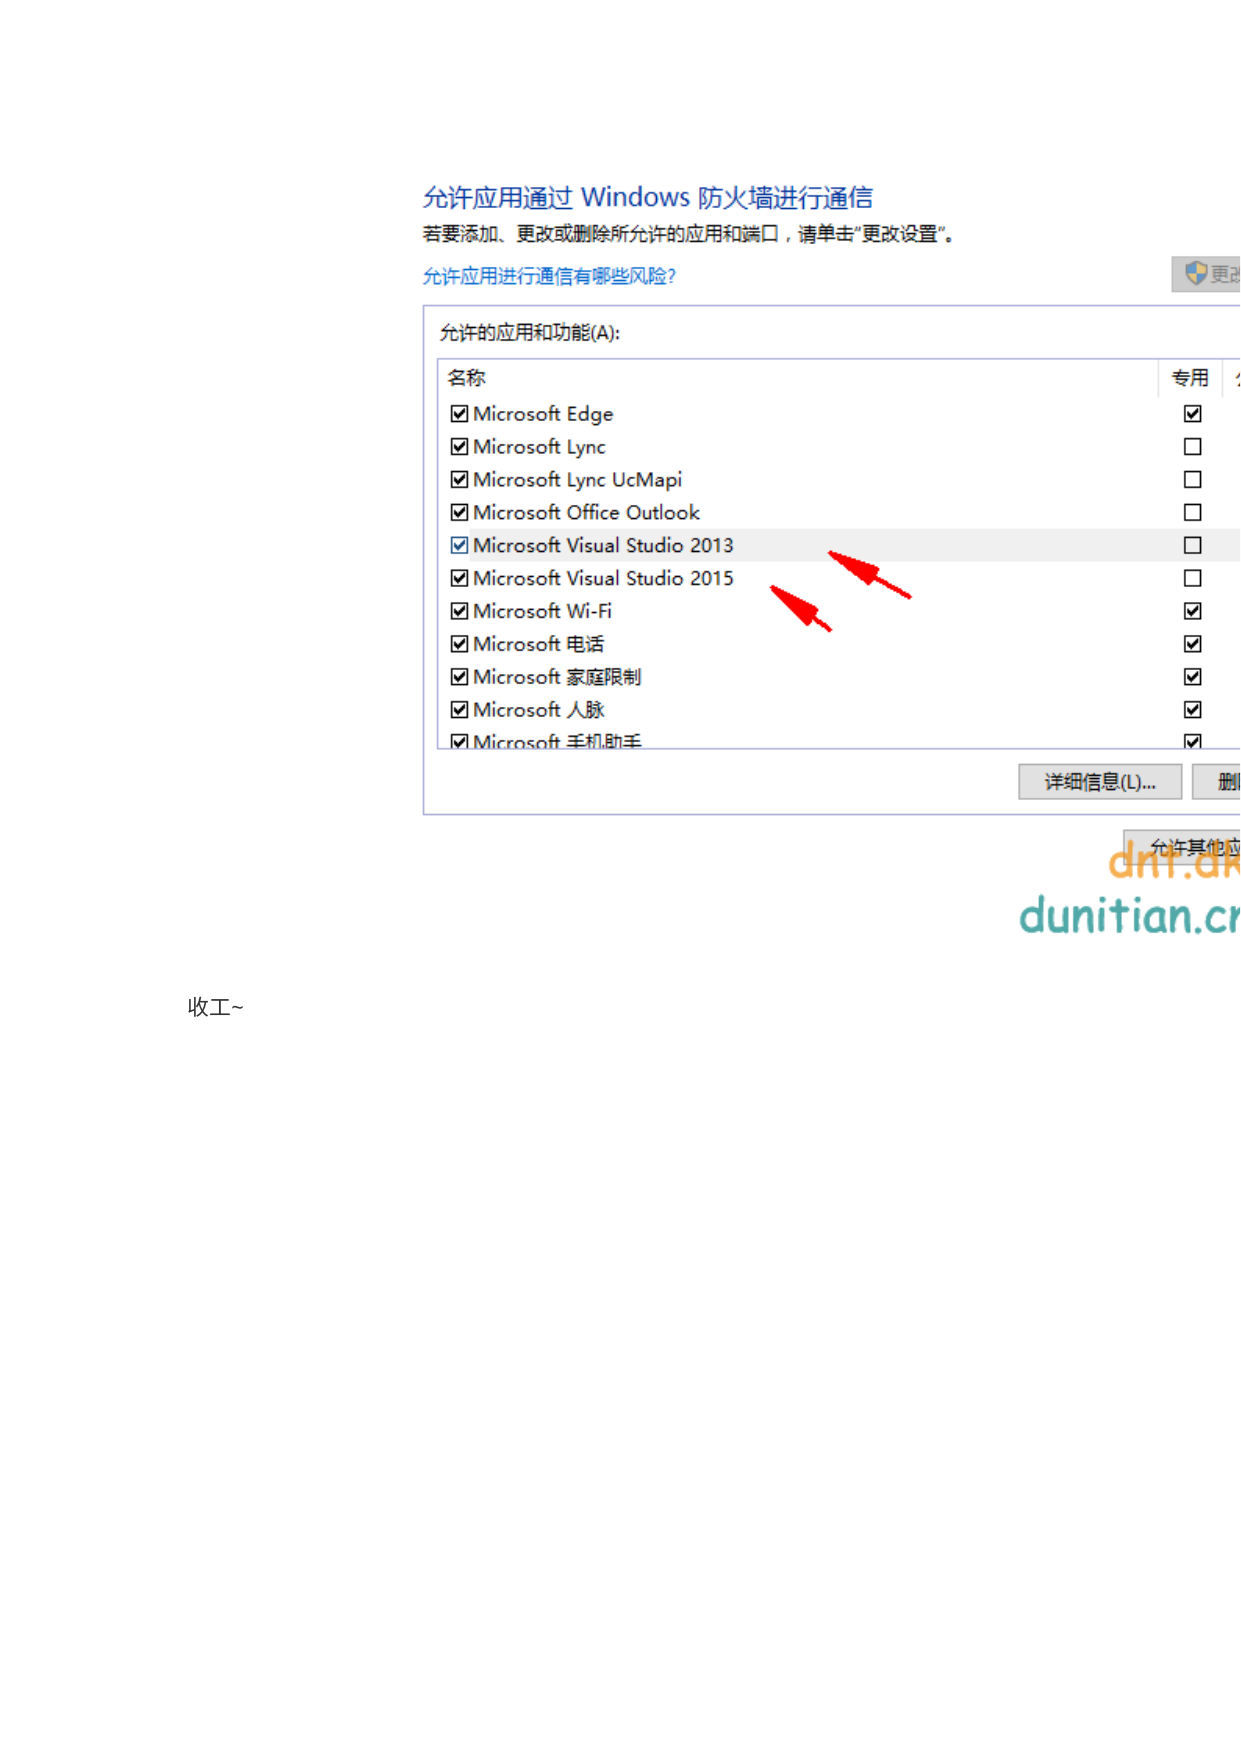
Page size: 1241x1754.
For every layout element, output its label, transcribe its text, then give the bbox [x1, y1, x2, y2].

picture [187, 162, 1241, 955]
text 收工~ [187, 990, 1053, 1023]
